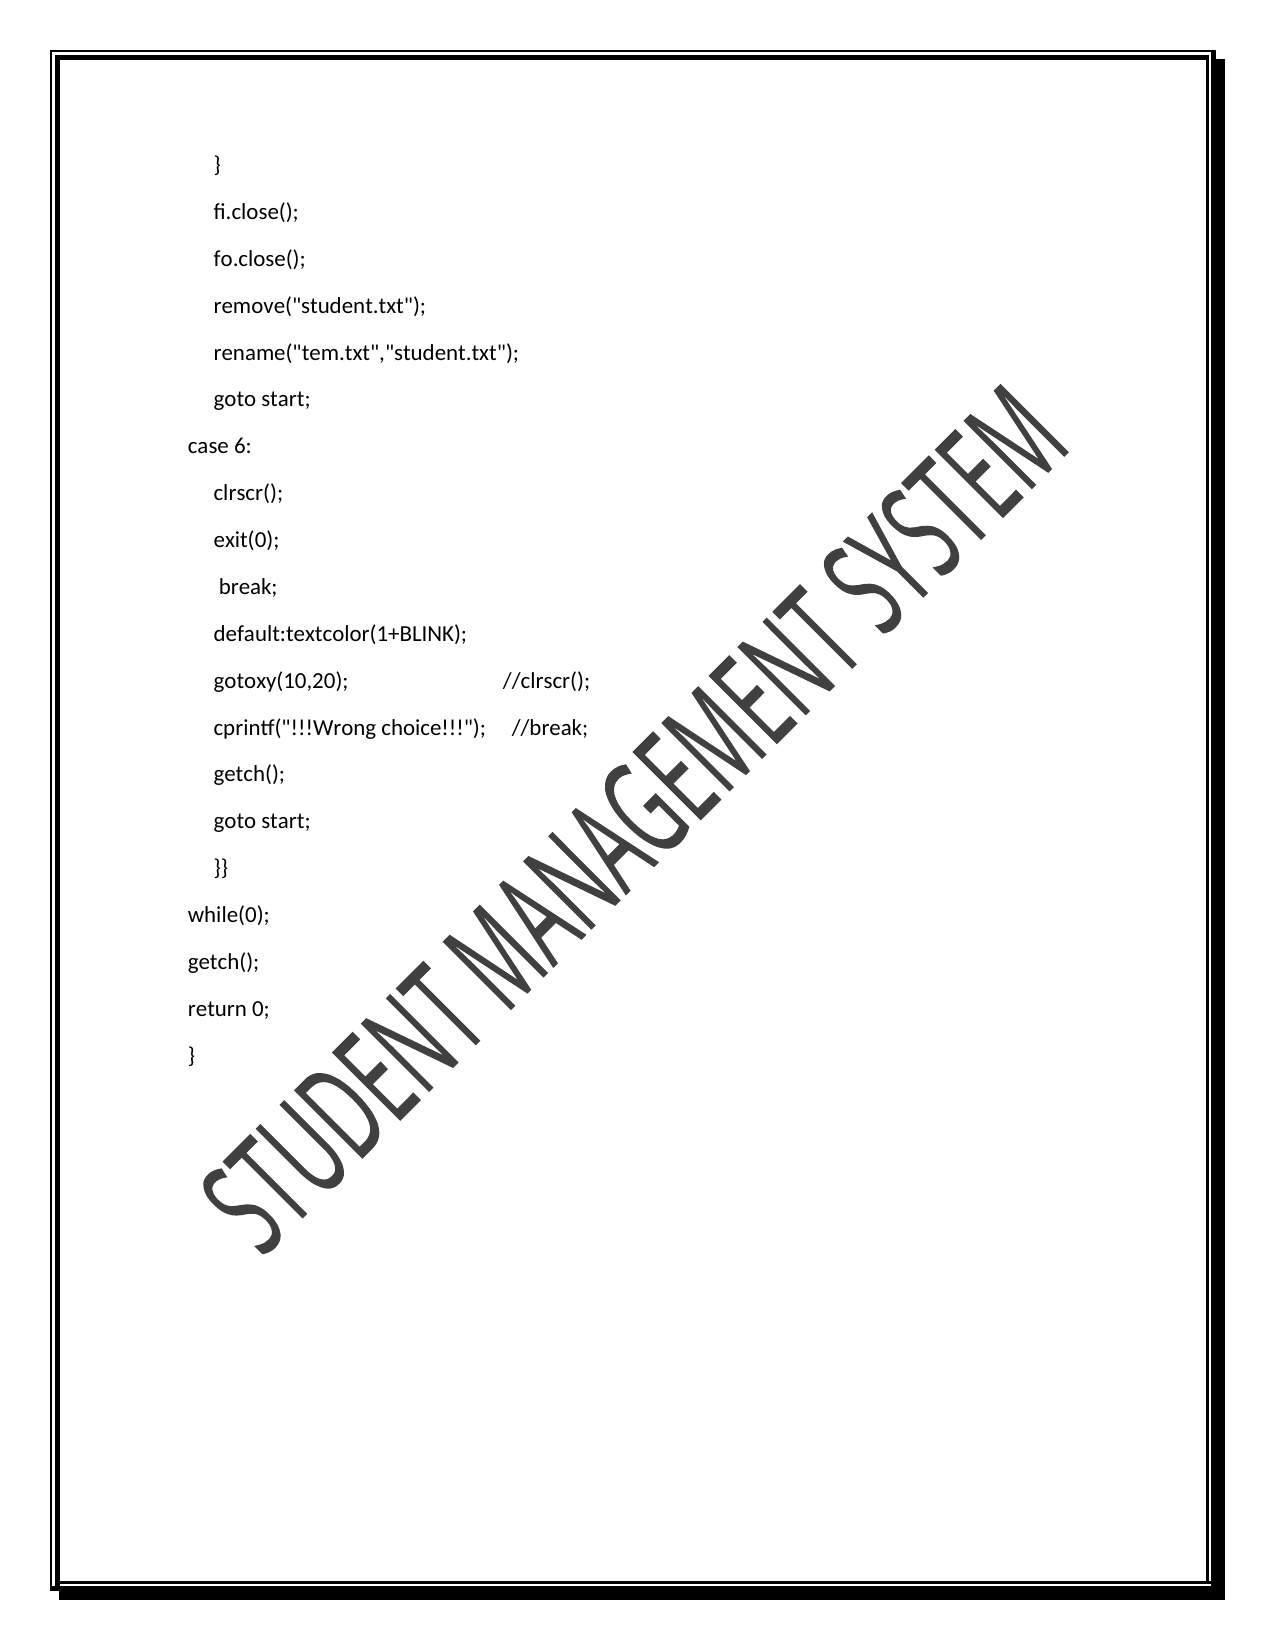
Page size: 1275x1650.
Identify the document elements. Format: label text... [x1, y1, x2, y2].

text fi.close(); [188, 197, 1078, 225]
text gotoxy(10,20); //clrscr(); [188, 666, 1078, 694]
text remove("student.txt"); [188, 291, 1078, 319]
text exit(0); [188, 525, 1078, 553]
text default:textcolor(1+BLINK); [188, 619, 1078, 647]
text } [188, 1041, 1078, 1069]
text case 6: [188, 431, 1078, 459]
text fo.close(); [188, 244, 1078, 272]
text rename("tem.txt","student.txt"); [188, 338, 1078, 366]
text break; [188, 572, 1078, 600]
text goto start; [188, 384, 1078, 412]
text }} [188, 853, 1078, 881]
text return 0; [188, 994, 1078, 1022]
text getch(); [188, 947, 1078, 975]
text goto start; [188, 806, 1078, 834]
text } [188, 150, 1078, 178]
text while(0); [188, 900, 1078, 928]
text getch(); [188, 759, 1078, 787]
text cprintf("!!!Wrong choice!!!"); //break; [188, 713, 1078, 741]
text clrscr(); [188, 478, 1078, 506]
